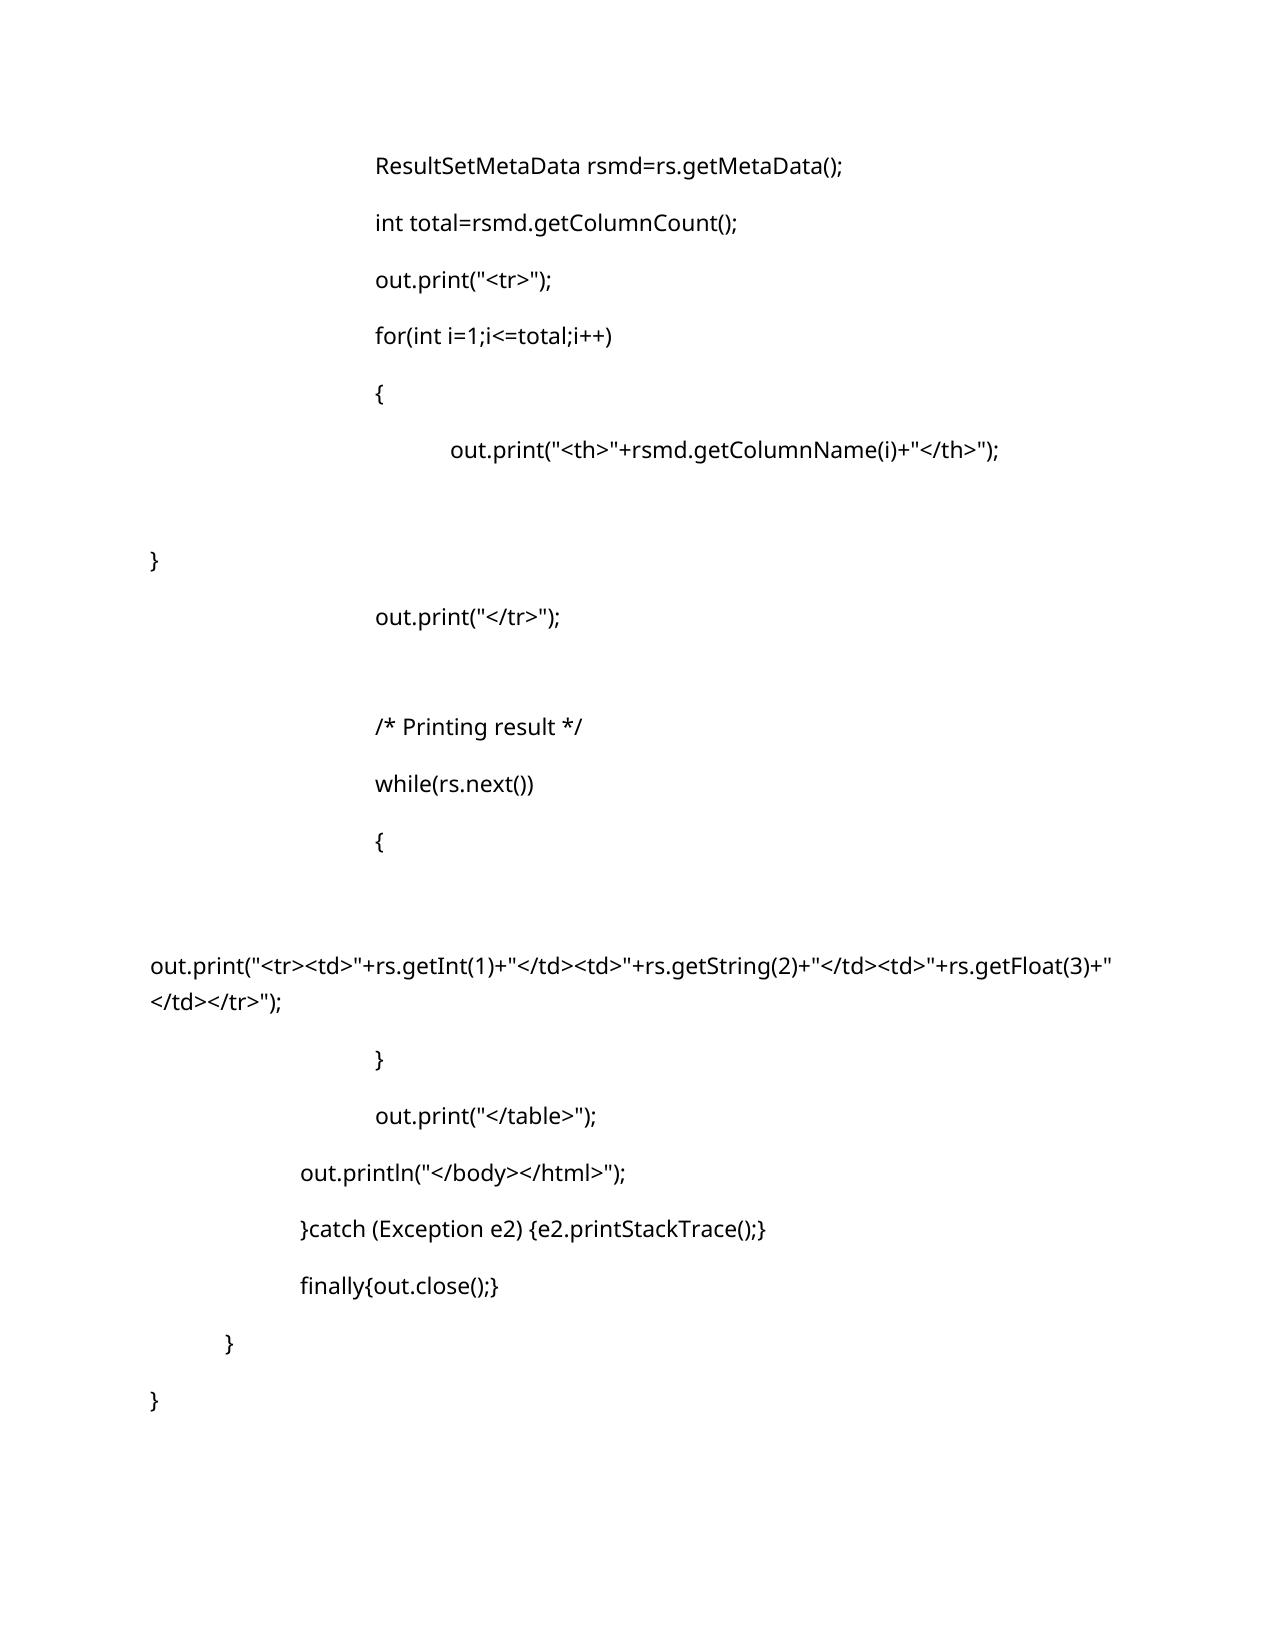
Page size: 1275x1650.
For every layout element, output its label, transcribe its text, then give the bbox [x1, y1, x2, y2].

text for(int i=1;i<=total;i++) [150, 320, 1125, 352]
text { [150, 825, 1125, 856]
text out.print("<tr><td>"+rs.getInt(1)+"</td><td>"+rs.getString(2)+"</td><td>"+rs.getFloat(3)+"</td></tr>"); [150, 882, 1125, 1017]
text out.println("</body></html>"); [150, 1156, 1125, 1188]
text } [150, 544, 1125, 575]
text } [150, 1043, 1125, 1074]
text /* Printing result */ [150, 711, 1125, 742]
text }catch (Exception e2) {e2.printStackTrace();} [150, 1213, 1125, 1244]
text int total=rsmd.getColumnCount(); [150, 207, 1125, 238]
text out.print("<th>"+rsmd.getColumnName(i)+"</th>"); [150, 434, 1125, 465]
text out.print("</table>"); [150, 1100, 1125, 1131]
text finally{out.close();} [150, 1270, 1125, 1301]
text } [150, 1327, 1125, 1358]
text { [150, 377, 1125, 408]
text while(rs.next()) [150, 768, 1125, 799]
text ResultSetMetaData rsmd=rs.getMetaData(); [150, 150, 1125, 181]
text out.print("</tr>"); [150, 601, 1125, 632]
text } [150, 1383, 1125, 1415]
text out.print("<tr>"); [150, 263, 1125, 295]
